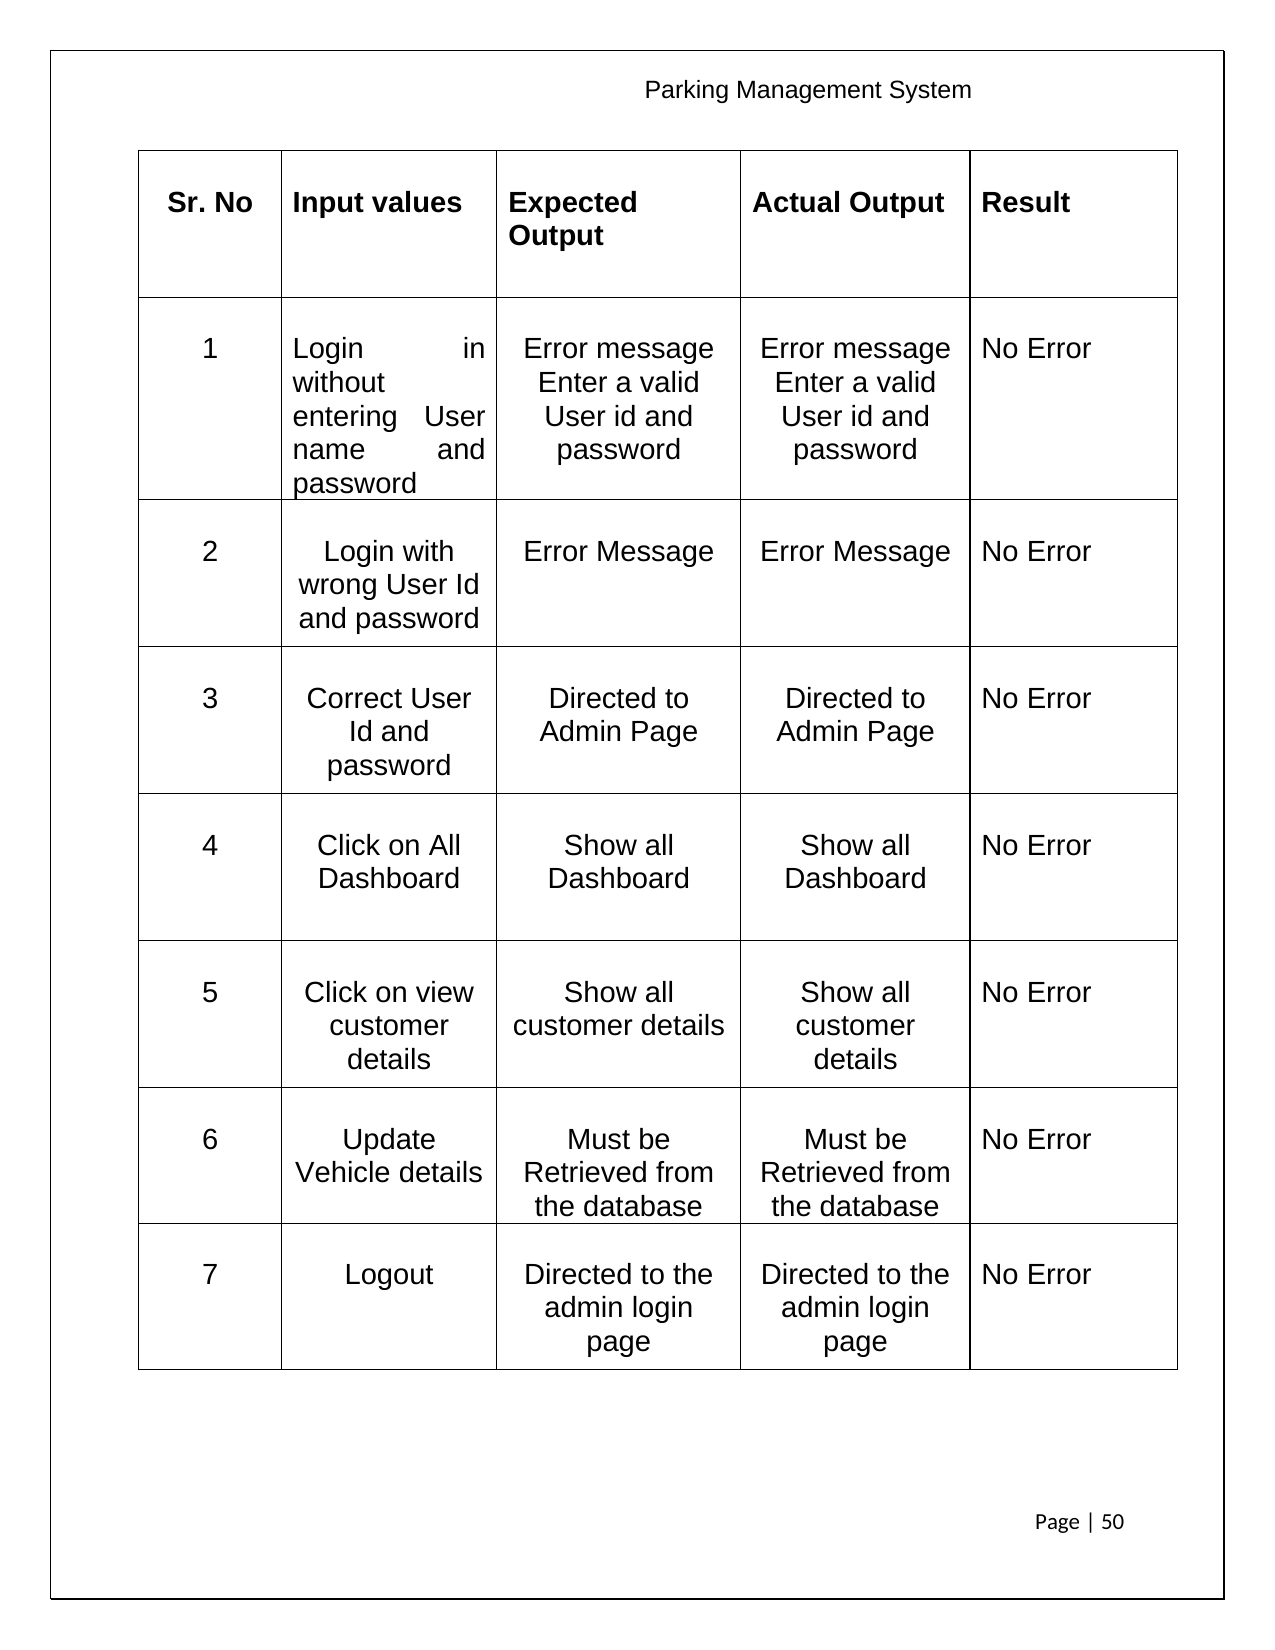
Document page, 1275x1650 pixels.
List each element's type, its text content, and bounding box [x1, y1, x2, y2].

table_cell Show all customer details [497, 941, 740, 1087]
table_cell Error Message [497, 500, 740, 646]
table_header Result [971, 151, 1177, 297]
table_cell No Error [971, 794, 1177, 940]
table_cell Directed to the admin login page [497, 1224, 740, 1369]
table_cell Directed to Admin Page [741, 647, 969, 793]
table_cell Directed to the admin login page [741, 1224, 969, 1369]
table_cell Click on All Dashboard [282, 794, 496, 940]
table_cell 3 [139, 647, 281, 793]
table_cell 7 [139, 1224, 281, 1369]
table_cell Error Message [741, 500, 969, 646]
table_cell Must be Retrieved from the database [741, 1088, 969, 1222]
table_cell Show all Dashboard [741, 794, 969, 940]
table_cell Show all Dashboard [497, 794, 740, 940]
table_cell 6 [139, 1088, 281, 1222]
table_cell Show all customer details [741, 941, 969, 1087]
table_cell Must be Retrieved from the database [497, 1088, 740, 1222]
table_cell Correct User Id and password [282, 647, 496, 793]
table_cell Error message Enter a valid User id and password [741, 298, 969, 499]
table_cell No Error [971, 500, 1177, 646]
table_cell No Error [971, 941, 1177, 1087]
table_header Expected Output [497, 151, 740, 297]
table_header Sr. No [139, 151, 281, 297]
table_cell No Error [971, 647, 1177, 793]
table_cell 4 [139, 794, 281, 940]
table_cell No Error [971, 1224, 1177, 1369]
table_cell Logout [282, 1224, 496, 1369]
table_cell Login with wrong User Id and password [282, 500, 496, 646]
table_cell Update Vehicle details [282, 1088, 496, 1222]
table_cell Login in without entering User name and password [282, 298, 496, 499]
table_cell 2 [139, 500, 281, 646]
table_cell No Error [971, 1088, 1177, 1222]
table_cell 5 [139, 941, 281, 1087]
table_header Actual Output [741, 151, 969, 297]
table_cell Directed to Admin Page [497, 647, 740, 793]
table_cell Error message Enter a valid User id and password [497, 298, 740, 499]
table_cell Click on view customer details [282, 941, 496, 1087]
table_cell No Error [971, 298, 1177, 499]
table_header Input values [282, 151, 496, 297]
table_cell 1 [139, 298, 281, 499]
